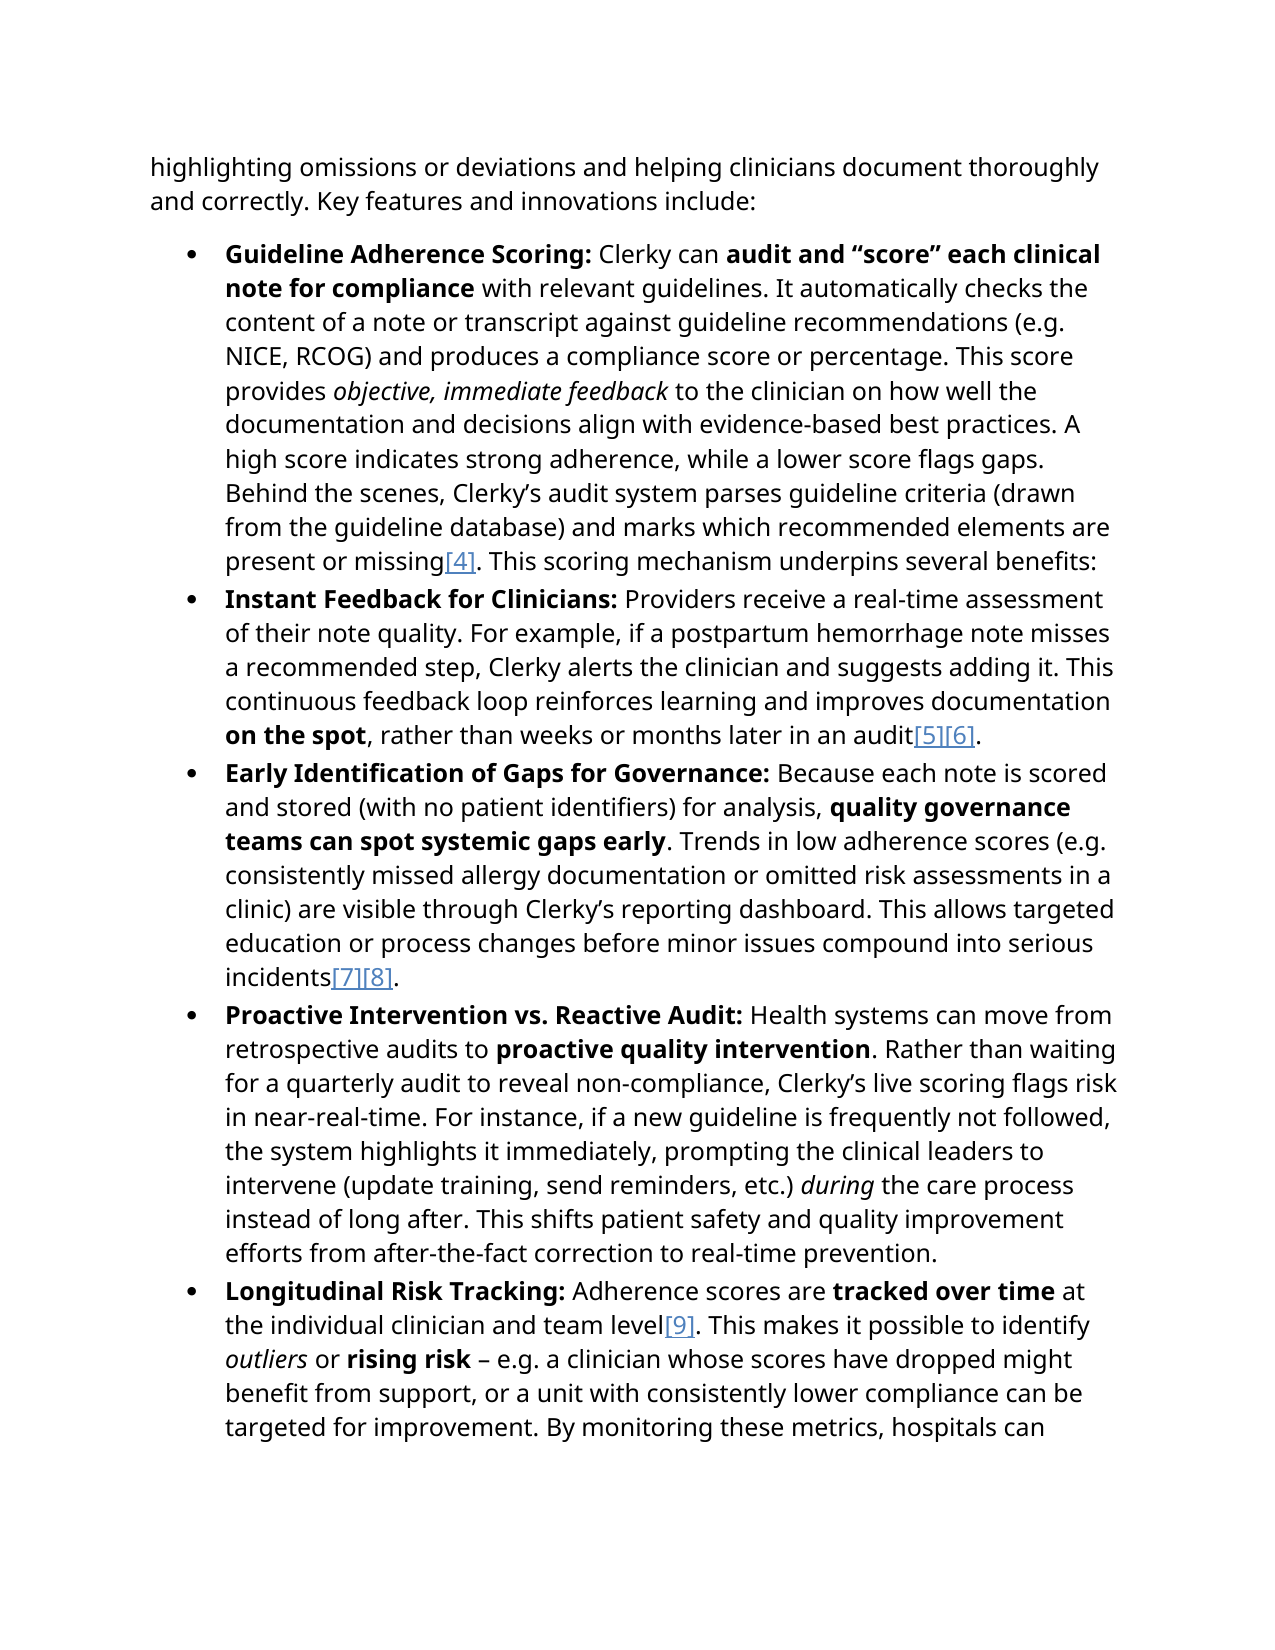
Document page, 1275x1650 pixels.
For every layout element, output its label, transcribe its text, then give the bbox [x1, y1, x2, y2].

list Instant Feedback for Clinicians: Providers receive a real-time assessment of their note quality. For example, if a postpartum hemorrhage note misses a recommended step, Clerky alerts the clinician and suggests adding it. This continuous feedback loop reinforces learning and improves documentation on the spot, rather than weeks or months later in an audit[5][6]. [187, 581, 1125, 752]
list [187, 1274, 1125, 1444]
list Guideline Adherence Scoring: Clerky can audit and “score” each clinical note for compliance with relevant guidelines. It automatically checks the content of a note or transcript against guideline recommendations (e.g. NICE, RCOG) and produces a compliance score or percentage. This score provides objective, immediate feedback to the clinician on how well the documentation and decisions align with evidence-based best practices. A high score indicates strong adherence, while a lower score flags gaps. Behind the scenes, Clerky’s audit system parses guideline criteria (drawn from the guideline database) and marks which recommended elements are present or missing[4]. This scoring mechanism underpins several benefits: [187, 237, 1125, 577]
list Proactive Intervention vs. Reactive Audit: Health systems can move from retrospective audits to proactive quality intervention. Rather than waiting for a quarterly audit to reveal non-compliance, Clerky’s live scoring flags risk in near-real-time. For instance, if a new guideline is frequently not followed, the system highlights it immediately, prompting the clinical leaders to intervene (update training, send reminders, etc.) during the care process instead of long after. This shifts patient safety and quality improvement efforts from after-the-fact correction to real-time prevention. [187, 997, 1125, 1270]
list Early Identification of Gaps for Governance: Because each note is scored and stored (with no patient identifiers) for analysis, quality governance teams can spot systemic gaps early. Trends in low adherence scores (e.g. consistently missed allergy documentation or omitted risk assessments in a clinic) are visible through Clerky’s reporting dashboard. This allows targeted education or process changes before minor issues compound into serious incidents[7][8]. [187, 755, 1125, 994]
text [150, 150, 1125, 218]
